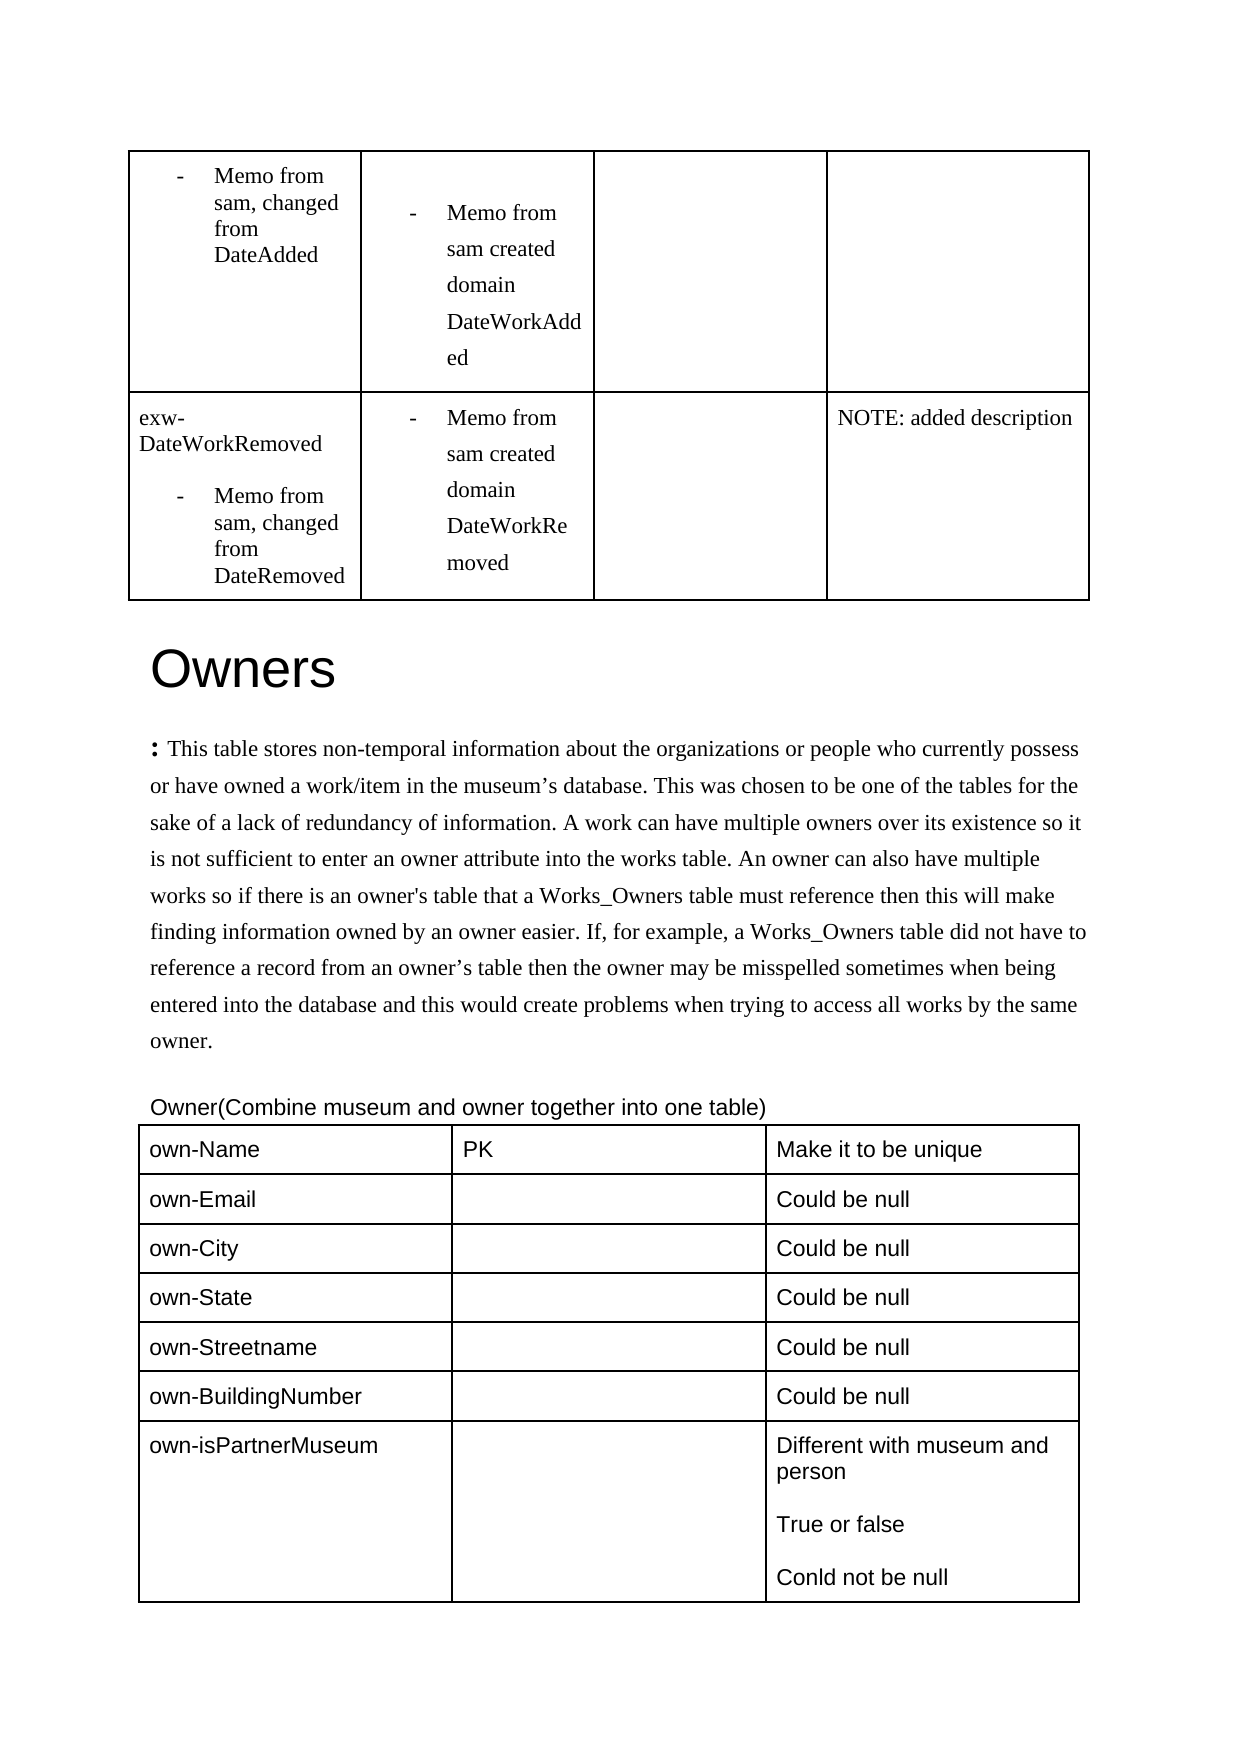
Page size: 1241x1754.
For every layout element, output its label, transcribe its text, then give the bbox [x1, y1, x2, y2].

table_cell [130, 152, 360, 391]
text Owner(Combine museum and owner together into one table) [150, 1094, 1090, 1120]
table_cell Could be null [767, 1175, 1078, 1222]
table_cell Could be null [767, 1274, 1078, 1321]
table_cell own-City [140, 1225, 451, 1272]
table_cell own-BuildingNumber [140, 1372, 451, 1419]
table_cell [453, 1422, 765, 1601]
table_cell own-isPartnerMuseum [140, 1422, 451, 1601]
table_cell Different with museum and person True or false Conld not be null [767, 1422, 1078, 1601]
table_header own-Name [140, 1126, 451, 1173]
table_cell Could be null [767, 1372, 1078, 1419]
table_cell Could be null [767, 1225, 1078, 1272]
table_cell Memo from sam created domain DateWorkRemoved [362, 393, 593, 598]
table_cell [362, 152, 593, 391]
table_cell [828, 152, 1088, 391]
table_cell [453, 1225, 765, 1272]
table_cell NOTE: added description [828, 393, 1088, 598]
table_cell [453, 1372, 765, 1419]
title Owners [150, 637, 1090, 699]
table_header PK [453, 1126, 765, 1173]
table_cell Could be null [767, 1323, 1078, 1370]
table_cell [453, 1323, 765, 1370]
table_cell [453, 1175, 765, 1222]
table_header Make it to be unique [767, 1126, 1078, 1173]
table_cell [595, 152, 826, 391]
table_cell [595, 393, 826, 598]
table_cell [453, 1274, 765, 1321]
table_cell own-State [140, 1274, 451, 1321]
table_cell own-Streetname [140, 1323, 451, 1370]
table_cell own-Email [140, 1175, 451, 1222]
table_cell exw-DateWorkRemoved Memo from sam, changed from DateRemoved [130, 393, 360, 598]
text : This table stores non-temporal information about the organizations or people who currently possess or have owned a work/item in the museum’s database. This was chosen to be one of the tables for the sake of a lack of redundancy of information. A work can have multiple owners over its existence so it is not sufficient to enter an owner attribute into the works table. An owner can also have multiple works so if there is an owner's table that a Works_Owners table must reference then this will make finding information owned by an owner easier. If, for example, a Works_Owners table did not have to reference a record from an owner’s table then the owner may be misspelled sometimes when being entered into the database and this would create problems when trying to access all works by the same owner. [150, 729, 1090, 1053]
